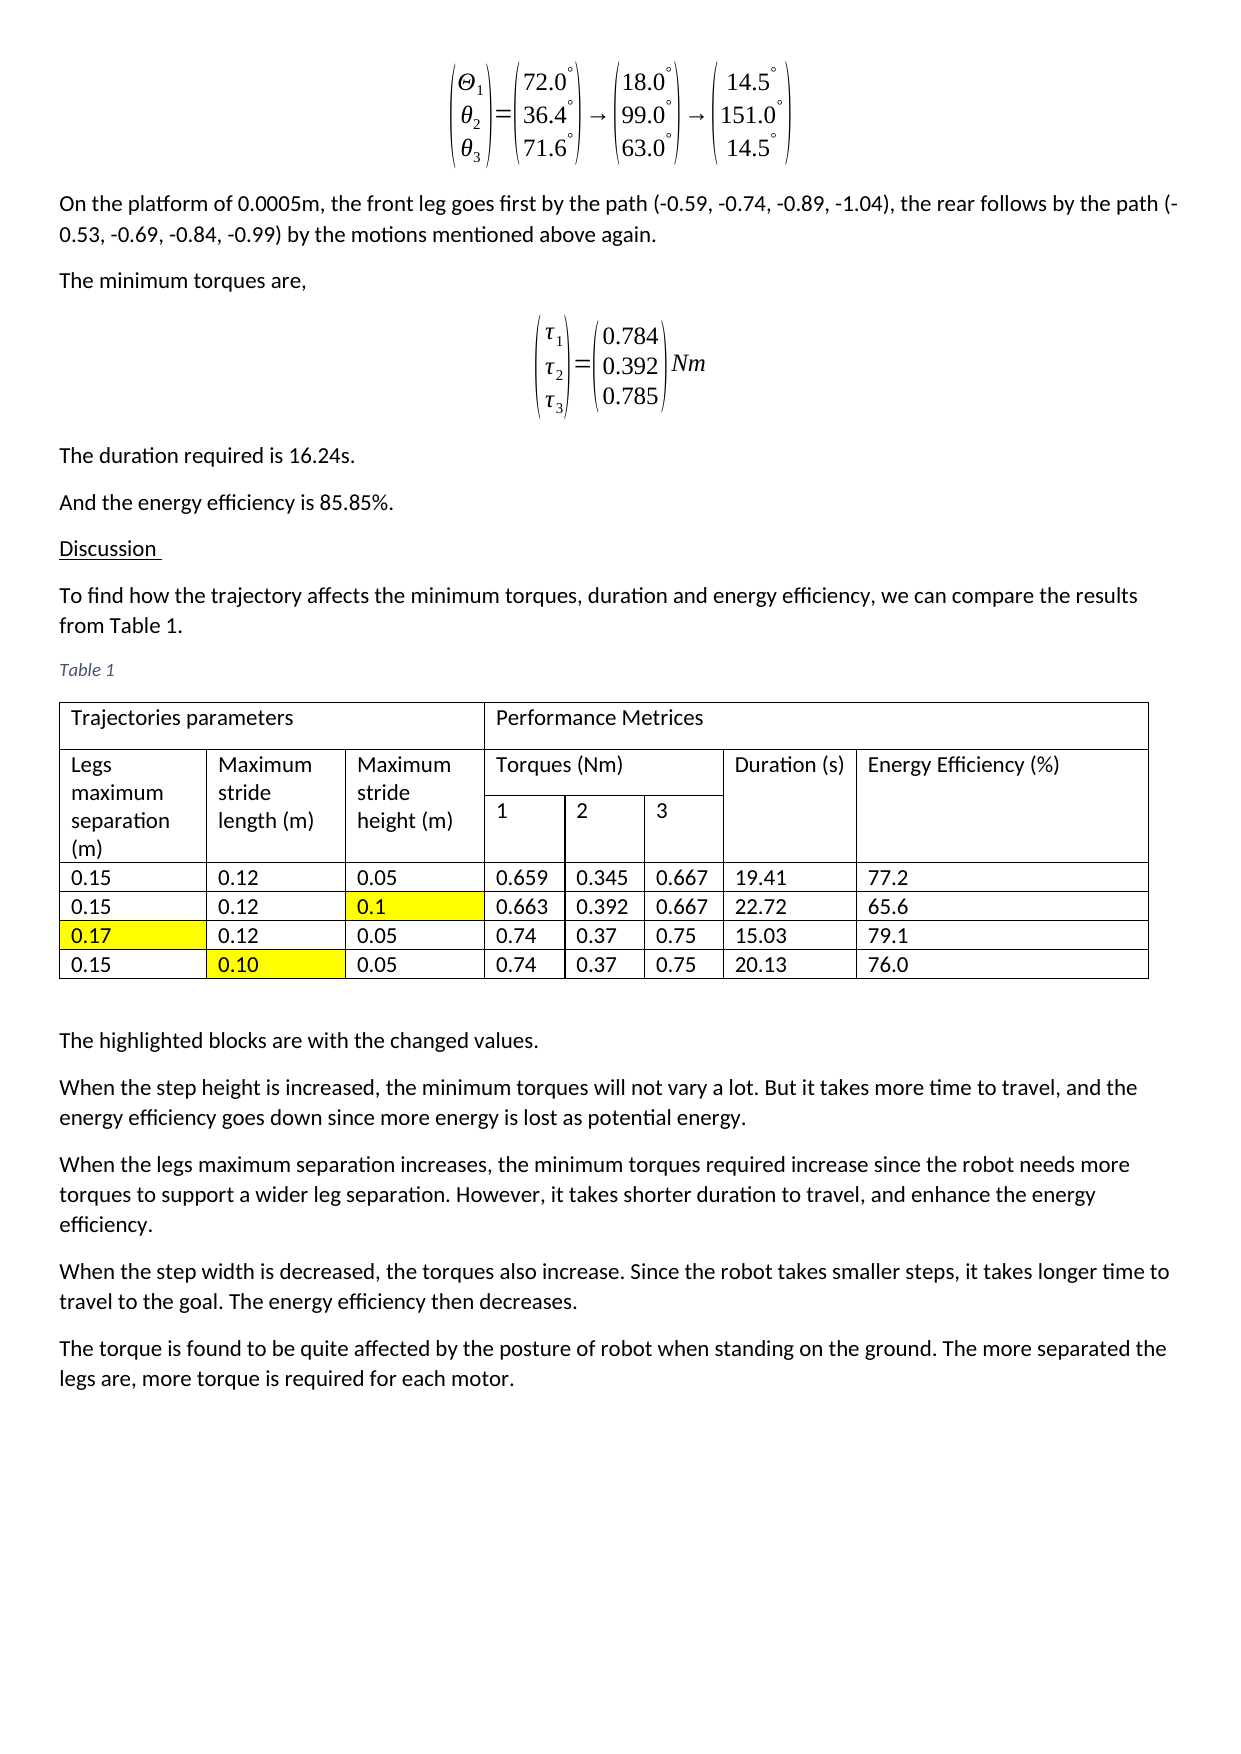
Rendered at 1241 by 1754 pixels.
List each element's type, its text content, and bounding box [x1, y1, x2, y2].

table_cell 0.74 [485, 950, 564, 978]
table_cell 0.345 [566, 863, 644, 891]
table_cell 0.37 [566, 921, 644, 949]
table_cell 0.392 [566, 892, 644, 920]
table_cell 20.13 [724, 950, 856, 978]
table_cell 22.72 [724, 892, 856, 920]
table_cell 0.12 [207, 892, 345, 920]
table_cell 0.05 [346, 950, 484, 978]
table_cell Legs maximum separation (m) [60, 750, 206, 862]
table_cell 0.75 [645, 950, 723, 978]
table_cell 65.6 [857, 892, 1148, 920]
text When the legs maximum separation increases, the minimum torques required increase since the robot needs more torques to support a wider leg separation. However, it takes shorter duration to travel, and enhance the energy efficiency. [59, 1150, 1181, 1238]
text When the step width is decreased, the torques also increase. Since the robot takes smaller steps, it takes longer time to travel to the goal. The energy efficiency then decreases. [59, 1257, 1181, 1316]
text To find how the trajectory affects the minimum torques, duration and energy efficiency, we can compare the results from Table 1. [59, 581, 1181, 639]
text Discussion [59, 534, 1181, 562]
table_cell 76.0 [857, 950, 1148, 978]
table_cell Duration (s) [724, 750, 856, 862]
table_cell 0.667 [645, 892, 723, 920]
table_cell 0.74 [485, 921, 564, 949]
text The minimum torques are, [59, 267, 1181, 295]
text Table 1 [59, 658, 1181, 681]
text The duration required is 16.24s. [59, 441, 1181, 469]
table_cell Energy Efficiency (%) [857, 750, 1148, 862]
table_cell 0.37 [566, 950, 644, 978]
table_cell 77.2 [857, 863, 1148, 891]
table_cell 19.41 [724, 863, 856, 891]
text And the energy efficiency is 85.85%. [59, 488, 1181, 516]
text When the step height is increased, the minimum torques will not vary a lot. But it takes more time to travel, and the energy efficiency goes down since more energy is lost as potential energy. [59, 1073, 1181, 1131]
table_cell 15.03 [724, 921, 856, 949]
table_cell 0.659 [485, 863, 564, 891]
table_cell 0.663 [485, 892, 564, 920]
table_cell Torques (Nm) [485, 750, 723, 795]
table_cell Maximum stride height (m) [346, 750, 484, 862]
table_cell 0.17 [60, 921, 206, 949]
table_cell 2 [566, 796, 644, 862]
text The torque is found to be quite affected by the posture of robot when standing on the ground. The more separated the legs are, more torque is required for each motor. [59, 1334, 1181, 1393]
table_cell 0.12 [207, 921, 345, 949]
table_cell 1 [485, 796, 564, 862]
table_cell 3 [645, 796, 723, 862]
table_cell 0.15 [60, 863, 206, 891]
table_cell 0.667 [645, 863, 723, 891]
table_header Trajectories parameters [60, 703, 484, 749]
table_header Performance Metrices [485, 703, 1148, 749]
text The highlighted blocks are with the changed values. [59, 1026, 1181, 1054]
table_cell 79.1 [857, 921, 1148, 949]
table_cell 0.05 [346, 921, 484, 949]
table_cell 0.75 [645, 921, 723, 949]
table_cell Maximum stride length (m) [207, 750, 345, 862]
text On the platform of 0.0005m, the front leg goes first by the path (-0.59, -0.74, -0.89, -1.04), the rear follows by the path (-0.53, -0.69, -0.84, -0.99) by the motions mentioned above again. [59, 189, 1181, 248]
table_cell 0.15 [60, 950, 206, 978]
table_cell 0.1 [346, 892, 484, 920]
table_cell 0.12 [207, 863, 345, 891]
table_cell 0.15 [60, 892, 206, 920]
table_cell 0.10 [207, 950, 345, 978]
table_cell 0.05 [346, 863, 484, 891]
